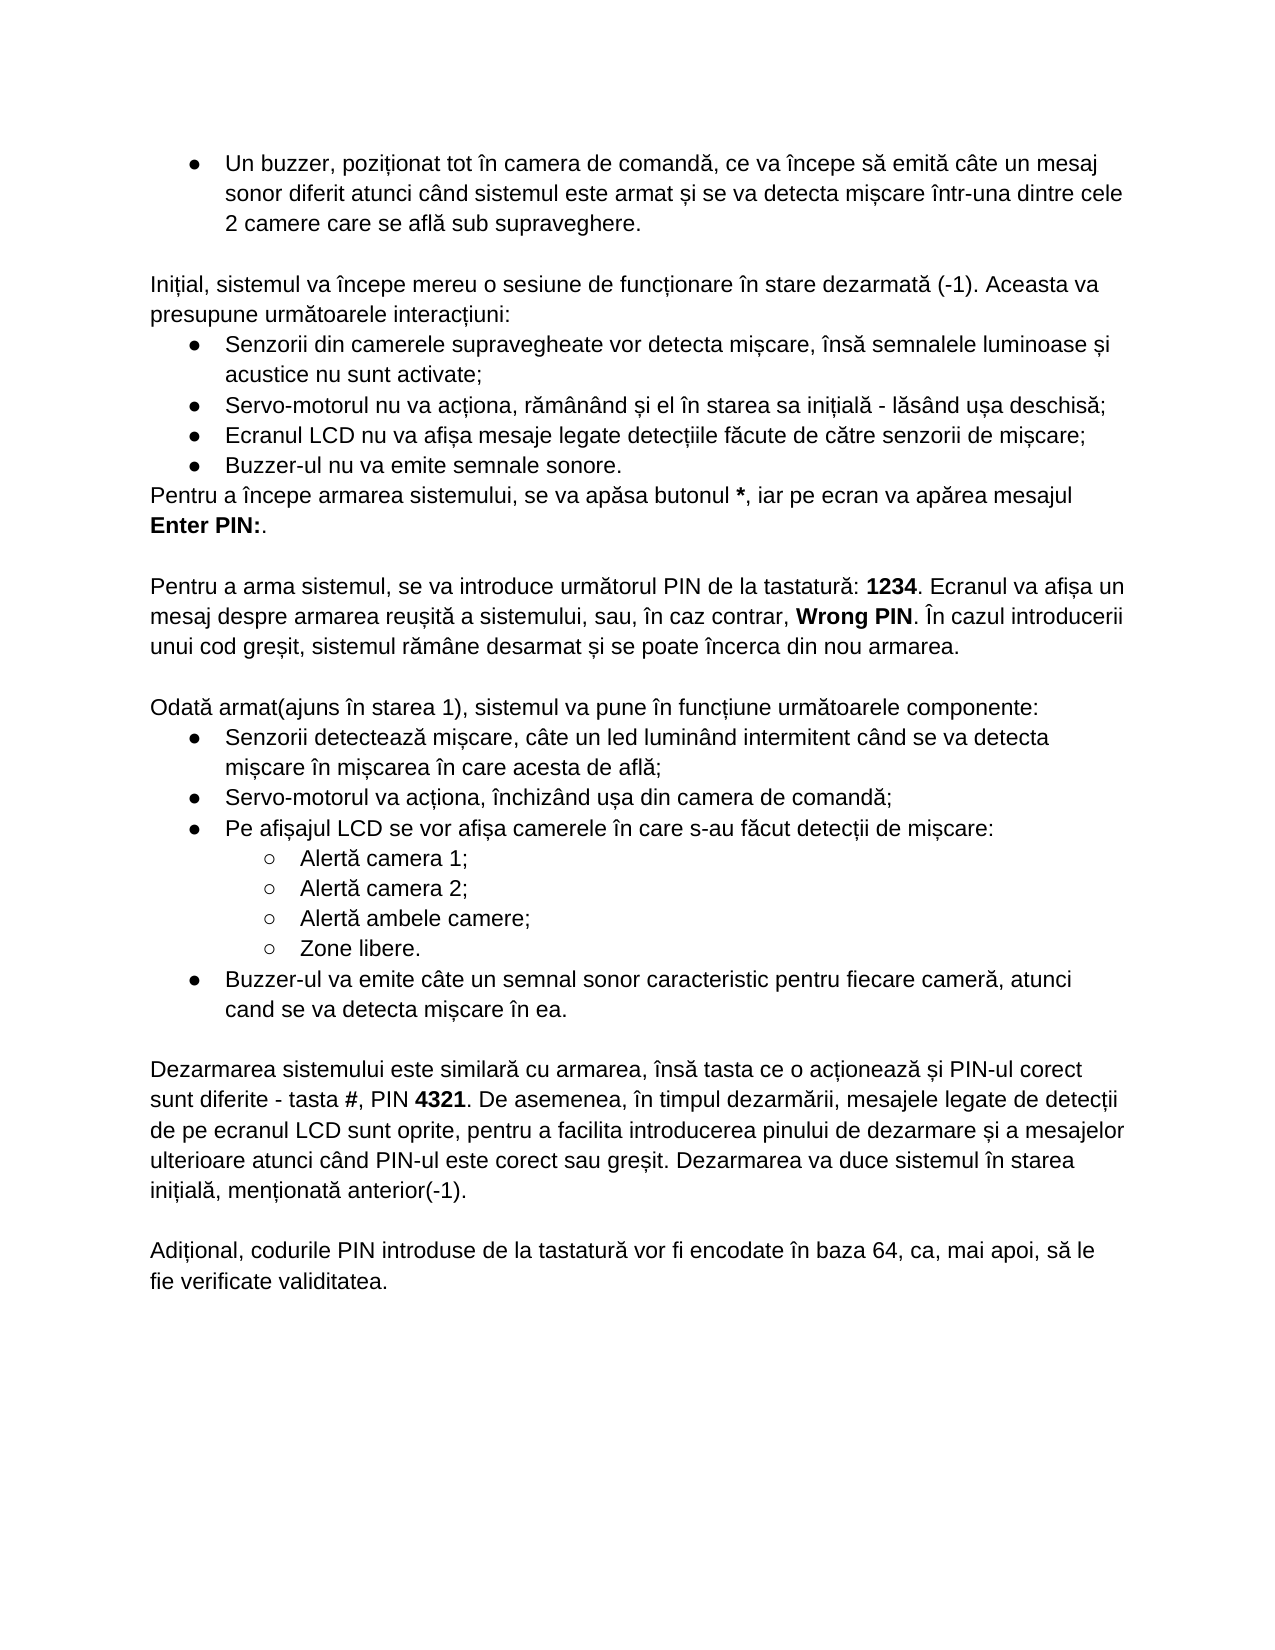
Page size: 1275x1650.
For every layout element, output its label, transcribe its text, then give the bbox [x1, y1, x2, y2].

list Zone libere. [262, 935, 1125, 962]
list Un buzzer, poziționat tot în camera de comandă, ce va începe să emită câte un mesaj sonor diferit atunci când sistemul este armat și se va detecta mișcare într-una dintre cele 2 camere care se află sub supraveghere. [187, 150, 1125, 237]
text Pentru a începe armarea sistemului, se va apăsa butonul *, iar pe ecran va apărea mesajul Enter PIN:. [150, 482, 1125, 539]
text Odată armat(ajuns în starea 1), sistemul va pune în funcțiune următoarele componente: [150, 694, 1125, 720]
list Buzzer-ul nu va emite semnale sonore. [187, 452, 1125, 478]
list Buzzer-ul va emite câte un semnal sonor caracteristic pentru fiecare cameră, atunci cand se va detecta mișcare în ea. [187, 966, 1125, 1022]
list Senzorii din camerele supravegheate vor detecta mișcare, însă semnalele luminoase și acustice nu sunt activate; [187, 331, 1125, 388]
text Dezarmarea sistemului este similară cu armarea, însă tasta ce o acționează și PIN-ul corect sunt diferite - tasta #, PIN 4321. De asemenea, în timpul dezarmării, mesajele legate de detecții de pe ecranul LCD sunt oprite, pentru a facilita introducerea pinului de dezarmare și a mesajelor ulterioare atunci când PIN-ul este corect sau greșit. Dezarmarea va duce sistemul în starea inițială, menționată anterior(-1). [150, 1056, 1125, 1203]
list Servo-motorul nu va acționa, rămânând și el în starea sa inițială - lăsând ușa deschisă; [187, 392, 1125, 418]
list Servo-motorul va acționa, închizând ușa din camera de comandă; [187, 784, 1125, 811]
text Pentru a arma sistemul, se va introduce următorul PIN de la tastatură: 1234. Ecranul va afișa un mesaj despre armarea reușită a sistemului, sau, în caz contrar, Wrong PIN. În cazul introducerii unui cod greșit, sistemul rămâne desarmat și se poate încerca din nou armarea. [150, 573, 1125, 660]
list Pe afișajul LCD se vor afișa camerele în care s-au făcut detecții de mișcare: [187, 814, 1125, 841]
list Alertă ambele camere; [262, 905, 1125, 932]
list Alertă camera 2; [262, 875, 1125, 901]
text Inițial, sistemul va începe mereu o sesiune de funcționare în stare dezarmată (-1). Aceasta va presupune următoarele interacțiuni: [150, 271, 1125, 327]
list Alertă camera 1; [262, 845, 1125, 871]
list Senzorii detectează mișcare, câte un led luminând intermitent când se va detecta mișcare în mișcarea în care acesta de află; [187, 724, 1125, 781]
list Ecranul LCD nu va afișa mesaje legate detecțiile făcute de către senzorii de mișcare; [187, 422, 1125, 448]
text Adițional, codurile PIN introduse de la tastatură vor fi encodate în baza 64, ca, mai apoi, să le fie verificate validitatea. [150, 1237, 1125, 1294]
